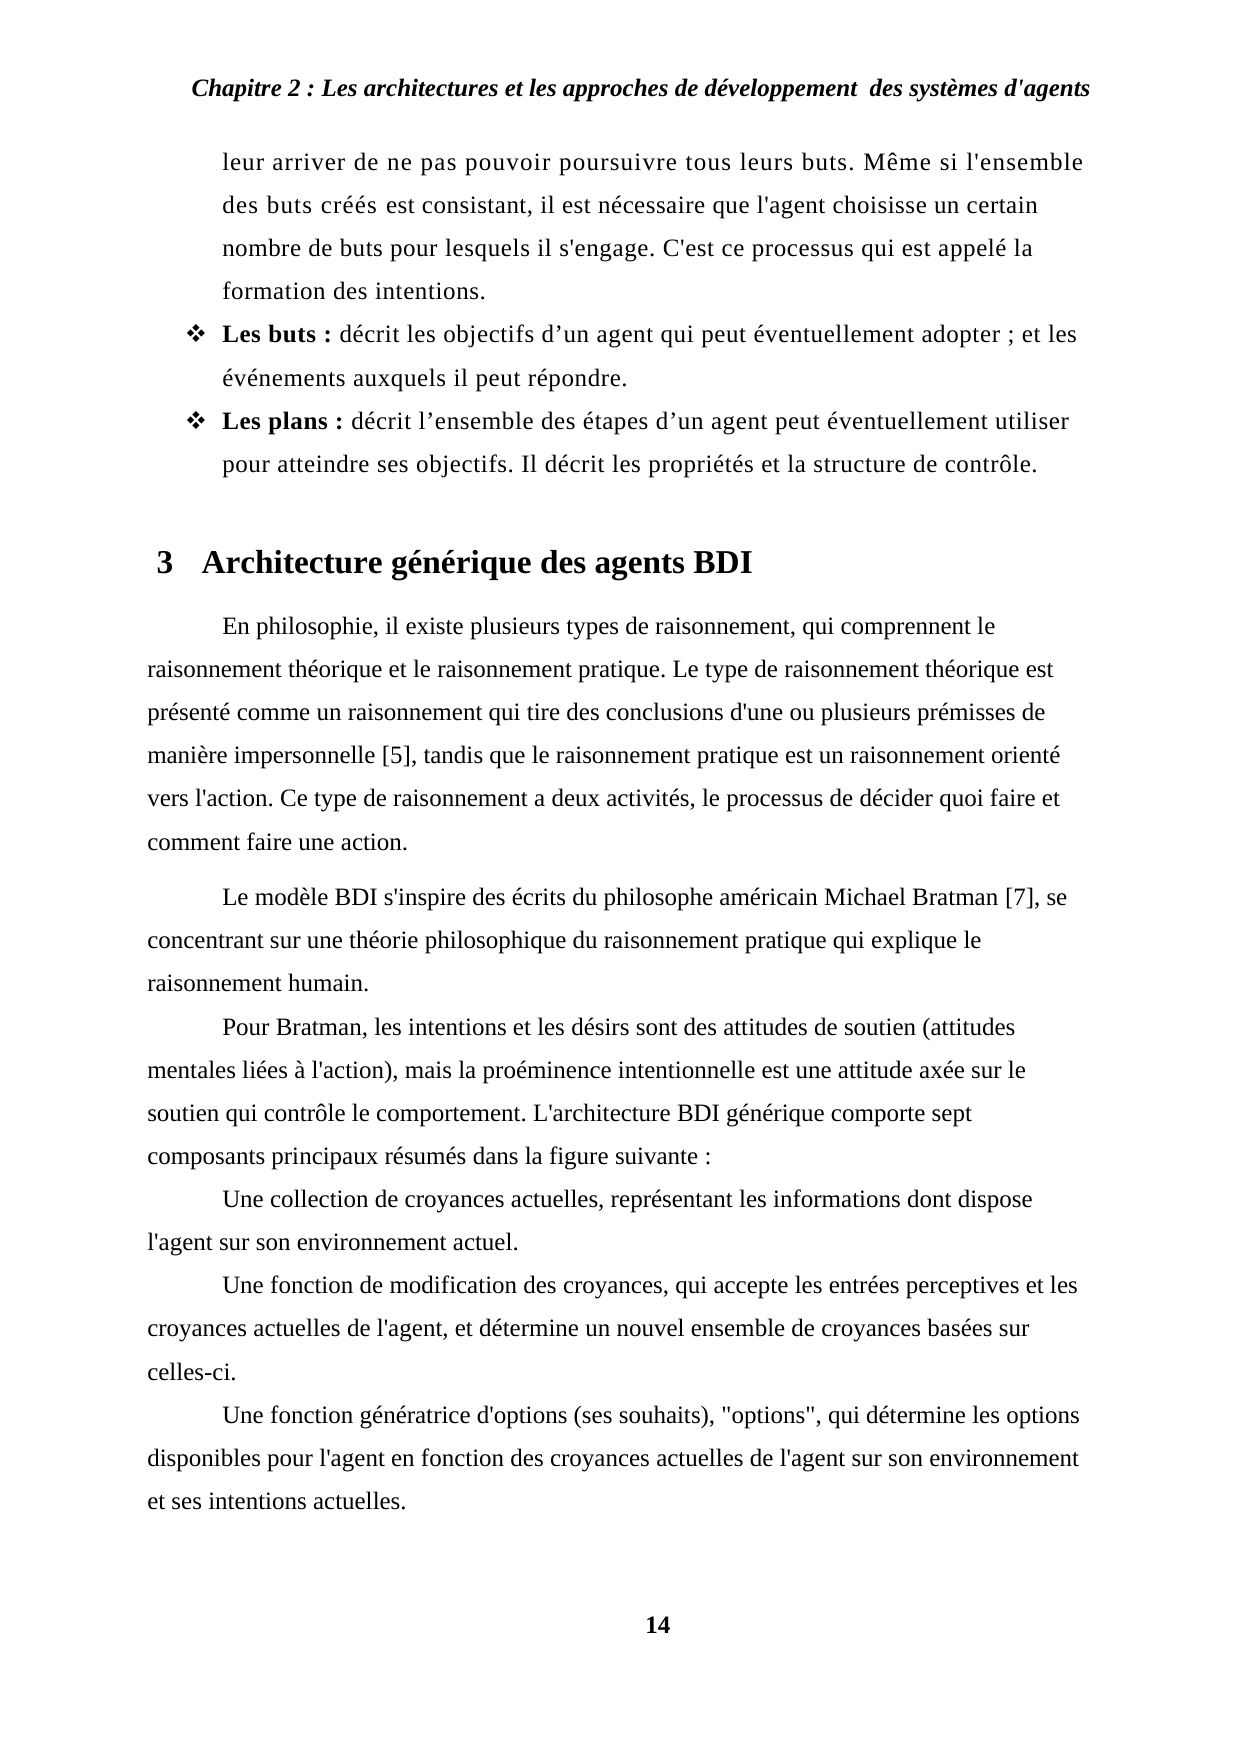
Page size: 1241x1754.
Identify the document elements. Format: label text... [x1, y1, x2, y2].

text Pour Bratman, les intentions et les désirs sont des attitudes de soutien (attitudes mentales liées à l'action), mais la proéminence intentionnelle est une attitude axée sur le soutien qui contrôle le comportement. L'architecture BDI générique comporte sept composants principaux résumés dans la figure suivante : [147, 1012, 1093, 1170]
text Une fonction génératrice d'options (ses souhaits), "options", qui détermine les options disponibles pour l'agent en fonction des croyances actuelles de l'agent sur son environnement et ses intentions actuelles. [147, 1400, 1093, 1515]
text Une fonction de modification des croyances, qui accepte les entrées perceptives et les croyances actuelles de l'agent, et détermine un nouvel ensemble de croyances basées sur celles-ci. [147, 1270, 1093, 1385]
text En philosophie, il existe plusieurs types de raisonnement, qui comprennent le raisonnement théorique et le raisonnement pratique. Le type de raisonnement théorique est présenté comme un raisonnement qui tire des conclusions d'une ou plusieurs prémisses de manière impersonnelle , tandis que le raisonnement pratique est un raisonnement orienté vers l'action. Ce type de raisonnement a deux activités, le processus de décider quoi faire et comment faire une action. [147, 611, 1093, 855]
text Le modèle BDI s'inspire des écrits du philosophe américain Michael Bratman , se concentrant sur une théorie philosophique du raisonnement pratique qui explique le raisonnement humain. [147, 882, 1093, 997]
subtitle Architecture générique des agents BDI [156, 542, 1093, 580]
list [184, 147, 1093, 305]
list Les buts : décrit les objectifs d’un agent qui peut éventuellement adopter ; et les événements auxquels il peut répondre. [184, 319, 1093, 391]
text Une collection de croyances actuelles, représentant les informations dont dispose l'agent sur son environnement actuel. [147, 1184, 1093, 1256]
list Les plans : décrit l’ensemble des étapes d’un agent peut éventuellement utiliser pour atteindre ses objectifs. Il décrit les propriétés et la structure de contrôle. [184, 406, 1093, 478]
